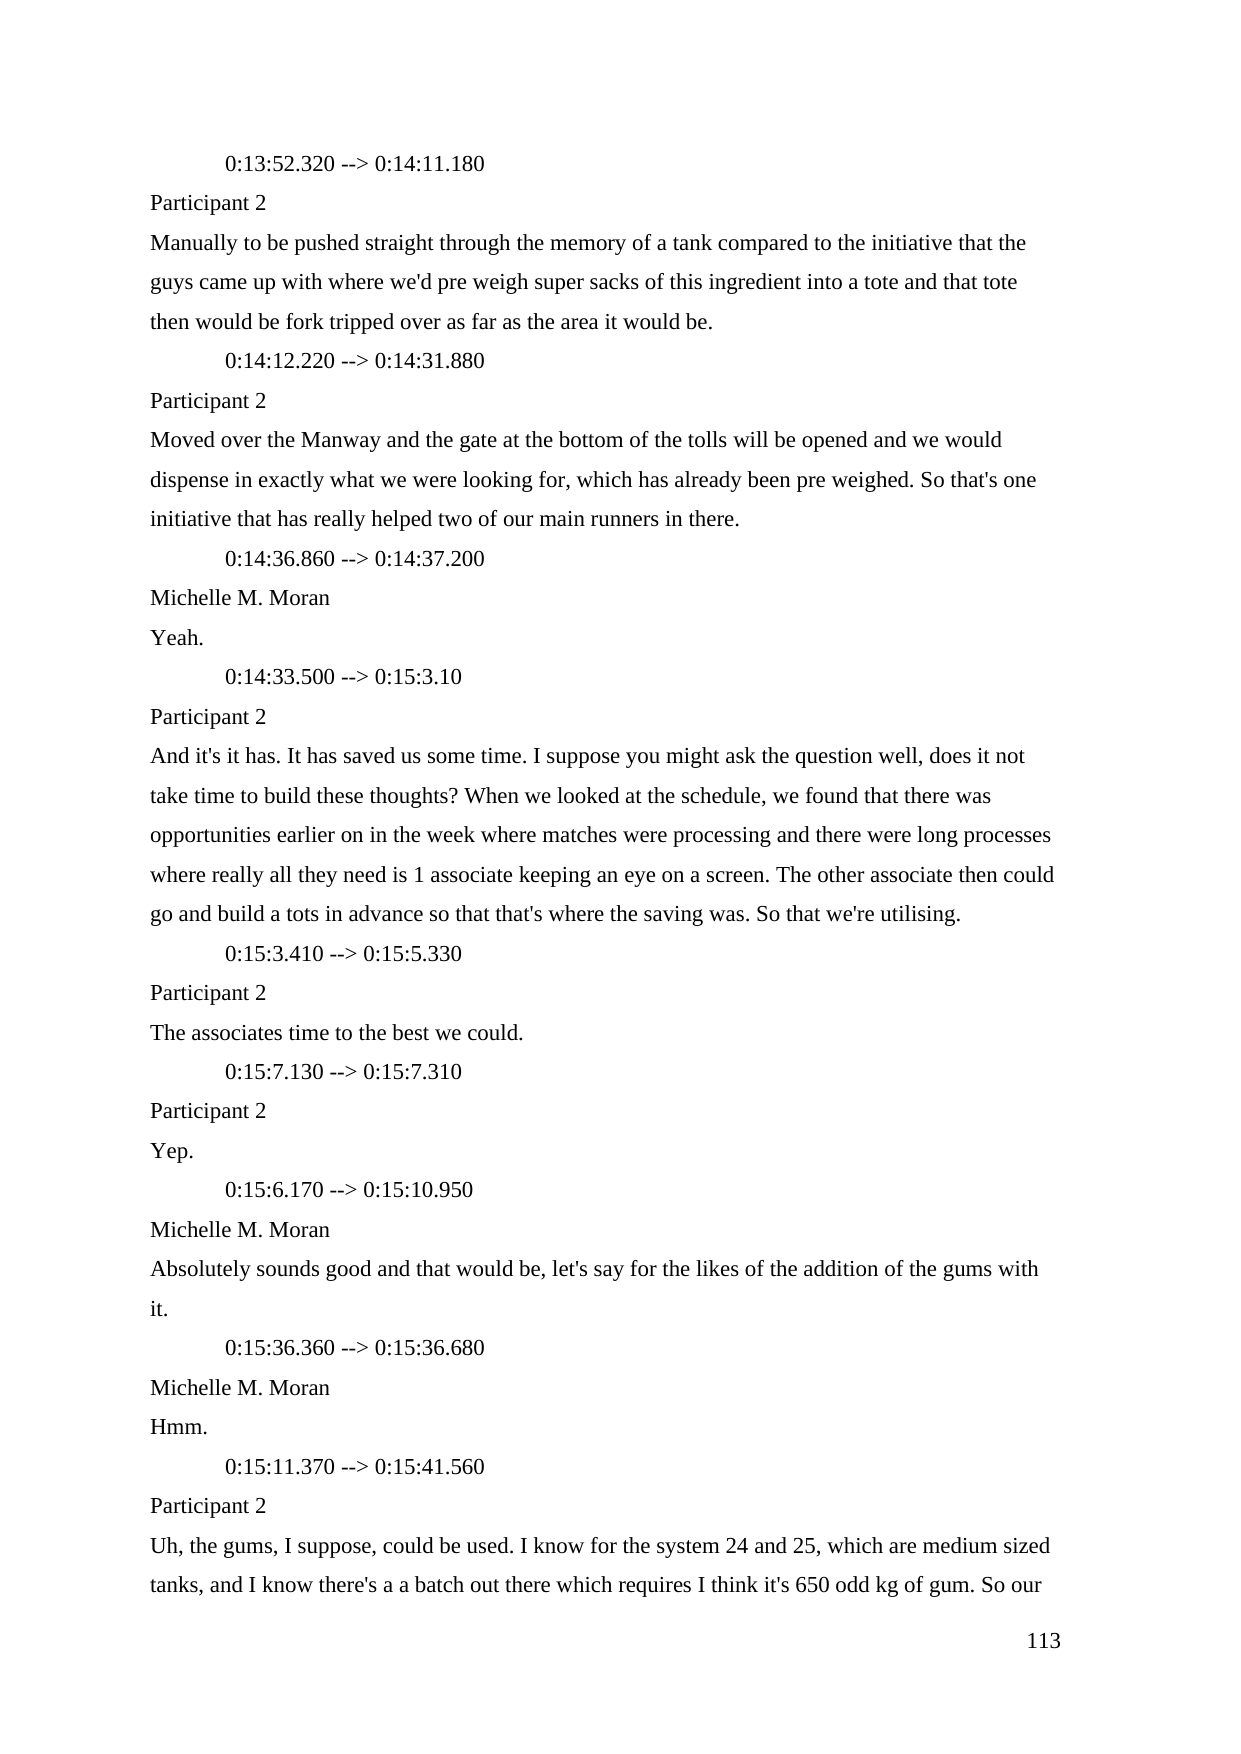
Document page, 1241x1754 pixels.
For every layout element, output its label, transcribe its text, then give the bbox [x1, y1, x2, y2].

text 0:14:33.500 --> 0:15:3.10 Participant 2 And it's it has. It has saved us some time. I suppose you might ask the question well, does it not take time to build these thoughts? When we looked at the schedule, we found that there was opportunities earlier on in the week where matches were processing and there were long processes where really all they need is 1 associate keeping an eye on a screen. The other associate then could go and build a tots in advance so that that's where the saving was. So that we're utilising. [150, 663, 1061, 926]
text 0:14:36.860 --> 0:14:37.200 Michelle M. Moran Yeah. [150, 545, 1061, 650]
text 0:13:52.320 --> 0:14:11.180 Participant 2 Manually to be pushed straight through the memory of a tank compared to the initiative that the guys came up with where we'd pre weigh super sacks of this ingredient into a tote and that tote then would be fork tripped over as far as the area it would be. [150, 150, 1061, 334]
text 0:15:36.360 --> 0:15:36.680 Michelle M. Moran Hmm. [150, 1334, 1061, 1440]
text 0:15:3.410 --> 0:15:5.330 Participant 2 The associates time to the best we could. [150, 939, 1061, 1045]
text 0:15:6.170 --> 0:15:10.950 Michelle M. Moran Absolutely sounds good and that would be, let's say for the likes of the addition of the gums with it. [150, 1176, 1061, 1321]
text 0:14:12.220 --> 0:14:31.880 Participant 2 Moved over the Manway and the gate at the bottom of the tolls will be opened and we would dispense in exactly what we were looking for, which has already been pre weighed. So that's one initiative that has really helped two of our main runners in there. [150, 347, 1061, 532]
text 0:15:7.130 --> 0:15:7.310 Participant 2 Yep. [150, 1058, 1061, 1163]
